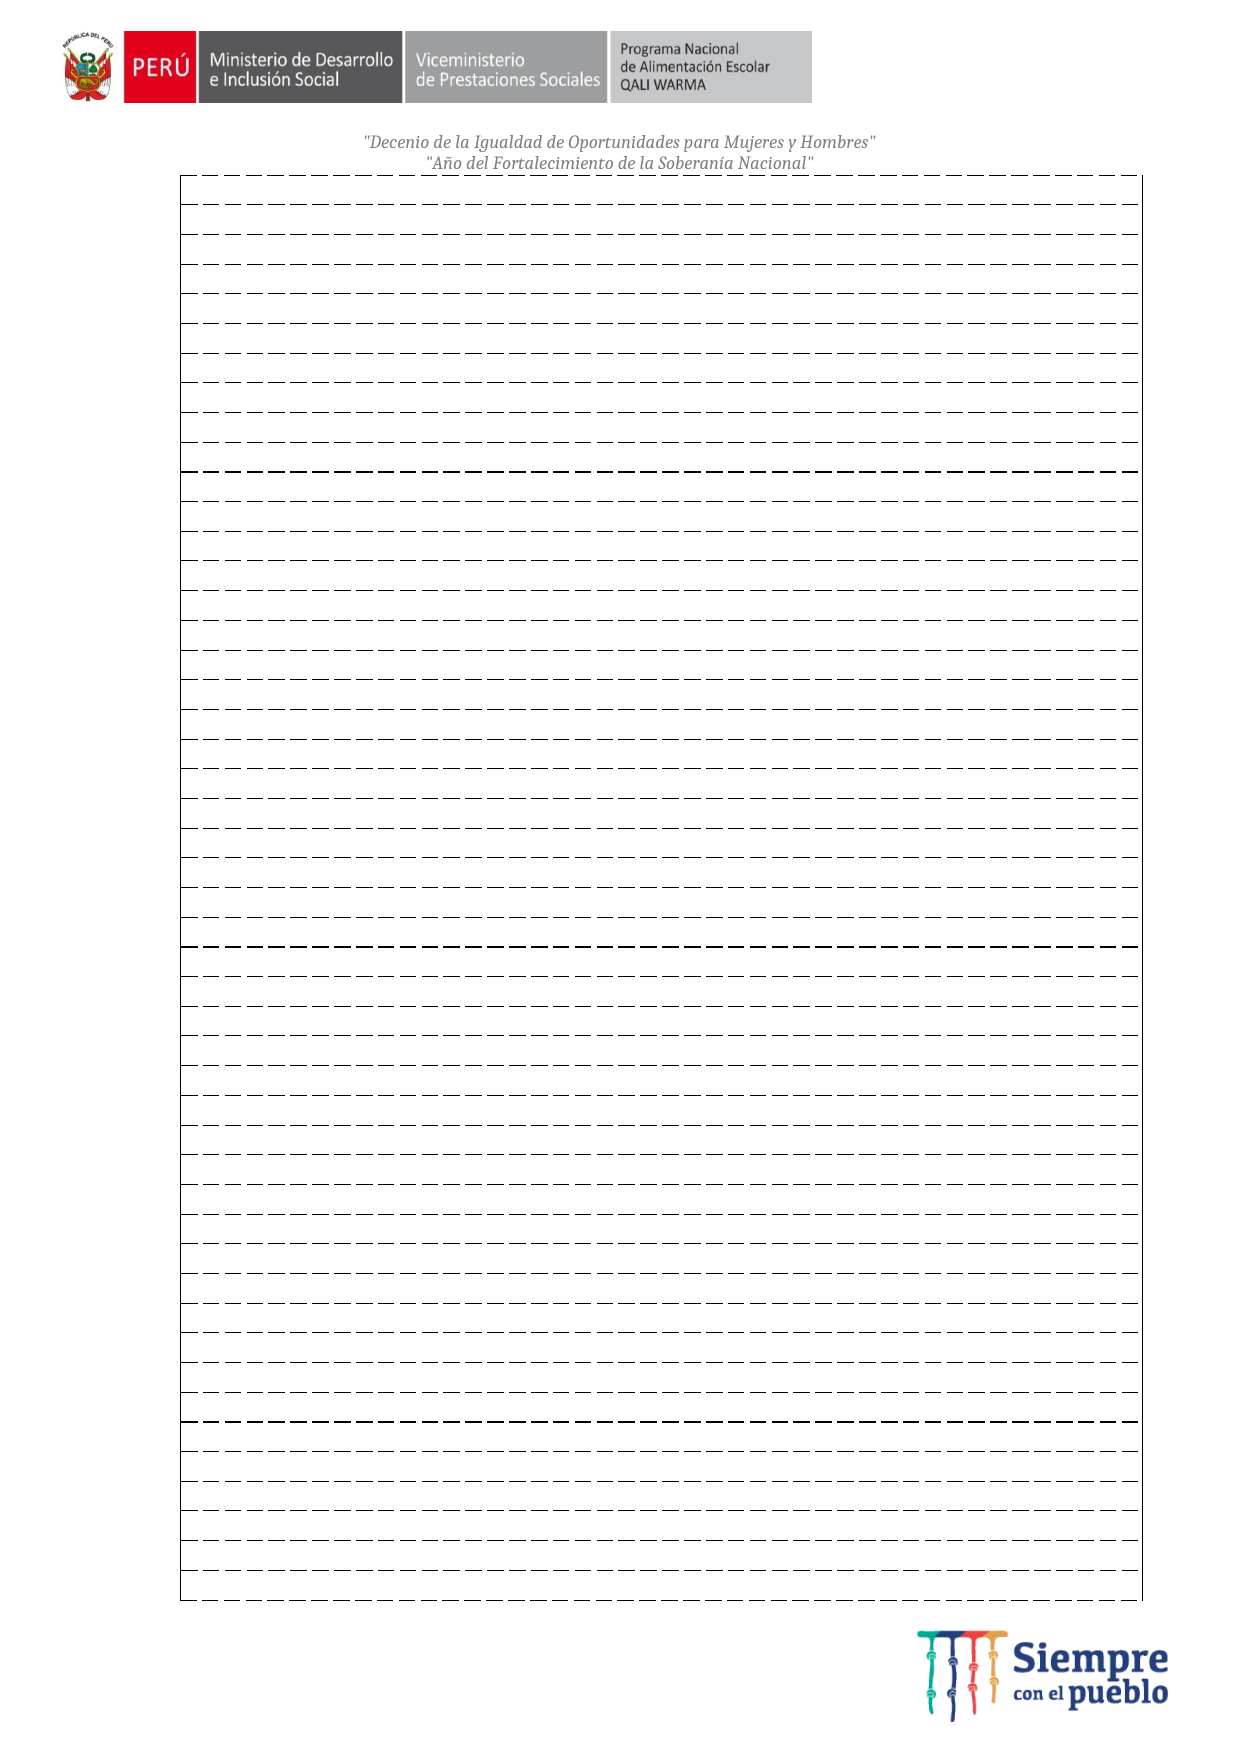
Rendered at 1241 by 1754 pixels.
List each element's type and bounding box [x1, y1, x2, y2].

table_cell [181, 1214, 1142, 1243]
table_cell [181, 323, 1142, 353]
table_cell [181, 382, 1142, 412]
table_cell [181, 1481, 1142, 1510]
table_cell [181, 1243, 1142, 1273]
table_cell [181, 620, 1142, 649]
table_cell [181, 1540, 1142, 1570]
table_cell [181, 204, 1142, 234]
table_cell [181, 264, 1142, 293]
table_cell [181, 1006, 1142, 1035]
table_cell [181, 293, 1142, 323]
table_cell [181, 234, 1142, 263]
table_cell [181, 501, 1142, 531]
table_cell [181, 412, 1142, 442]
table_cell [181, 1362, 1142, 1392]
table_cell [181, 1035, 1142, 1065]
table_cell [181, 1273, 1142, 1303]
picture [917, 1630, 1169, 1722]
table_cell [181, 1095, 1142, 1124]
table_cell [181, 1570, 1142, 1599]
table_cell [181, 709, 1142, 738]
table_cell [181, 857, 1142, 887]
table_cell [181, 531, 1142, 560]
table_cell [181, 650, 1142, 679]
table_cell [181, 946, 1142, 976]
table_cell [181, 590, 1142, 620]
table_cell [181, 828, 1142, 857]
table_cell [181, 768, 1142, 798]
table_cell [181, 917, 1142, 946]
table_cell [181, 739, 1142, 768]
picture [52, 31, 812, 103]
table_cell [181, 1065, 1142, 1095]
table_cell [181, 1451, 1142, 1481]
table_cell [181, 976, 1142, 1006]
table_cell [181, 1421, 1142, 1451]
table_cell [181, 798, 1142, 828]
table_cell [181, 175, 1142, 204]
table_cell [181, 353, 1142, 382]
table_cell [181, 1125, 1142, 1154]
table_cell [181, 442, 1142, 471]
table_cell [181, 1510, 1142, 1540]
table_cell [181, 887, 1142, 917]
table_cell [181, 1303, 1142, 1332]
table_cell [181, 1154, 1142, 1184]
table_cell [181, 1184, 1142, 1213]
table_cell [181, 679, 1142, 709]
table_cell [181, 471, 1142, 501]
table_cell [181, 1332, 1142, 1362]
table_cell [181, 560, 1142, 590]
table_cell [181, 1392, 1142, 1421]
